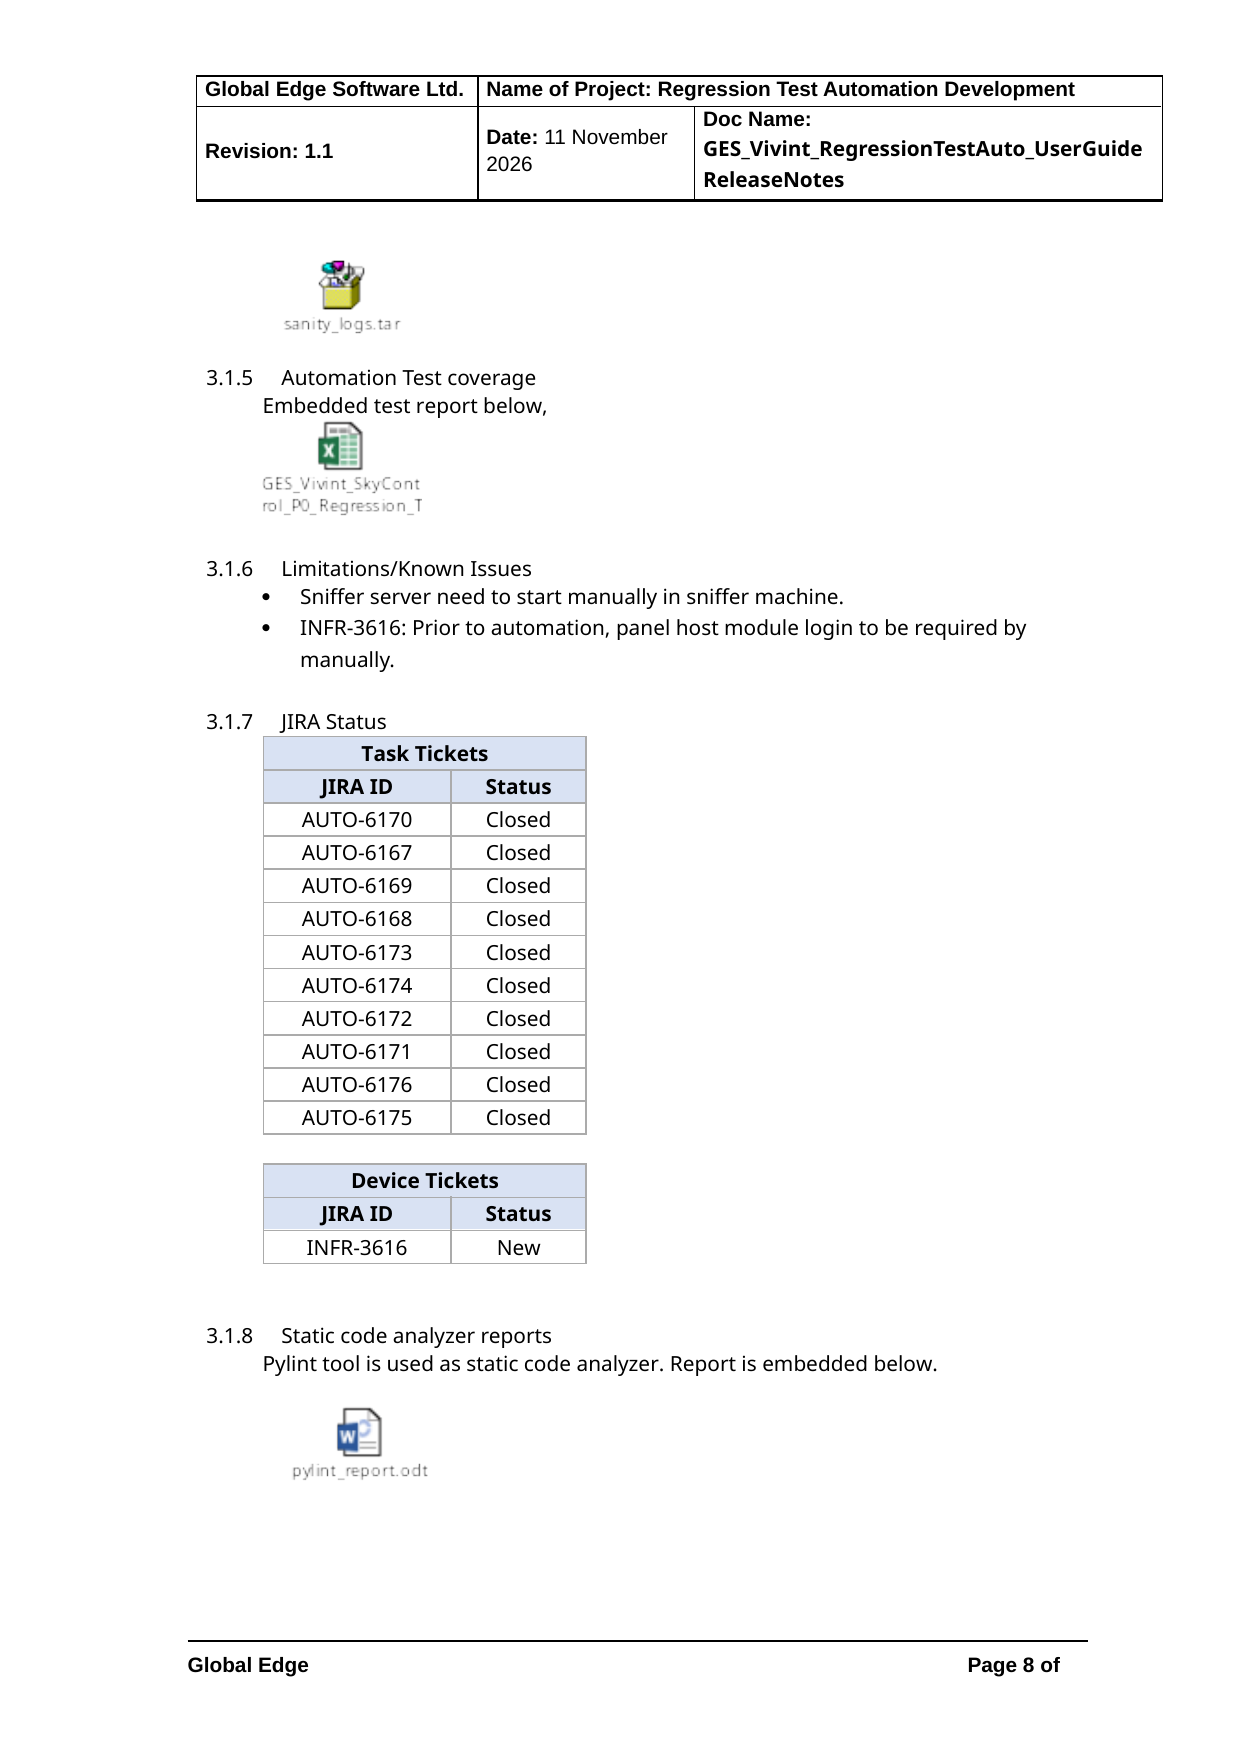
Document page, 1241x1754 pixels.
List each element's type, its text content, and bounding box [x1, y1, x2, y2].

text Embedded test report below, [262, 391, 1053, 419]
table_cell Closed [452, 936, 585, 968]
table_cell AUTO-6169 [264, 870, 450, 901]
table_cell Status [452, 771, 585, 802]
list Sniffer server need to start manually in sniffer machine. [262, 582, 1053, 611]
table_cell Closed [452, 870, 585, 901]
table_cell INFR-3616 [264, 1231, 450, 1263]
table_cell Closed [452, 804, 585, 835]
subtitle JIRA Status [206, 707, 1071, 736]
table_cell Closed [452, 837, 585, 868]
table_cell AUTO-6175 [264, 1102, 450, 1133]
list INFR-3616: Prior to automation, panel host module login to be required by manually. [262, 613, 1053, 673]
table_header Device Tickets [264, 1165, 585, 1196]
table_cell Closed [452, 1036, 585, 1067]
table_cell Closed [452, 1002, 585, 1034]
table_cell AUTO-6170 [264, 804, 450, 835]
table_cell Status [452, 1198, 585, 1229]
table_header Task Tickets [264, 737, 585, 769]
table_cell New [452, 1231, 585, 1263]
table_cell AUTO-6172 [264, 1002, 450, 1034]
subtitle Automation Test coverage [187, 363, 1053, 391]
table_cell Closed [452, 903, 585, 934]
table_cell Closed [452, 969, 585, 1001]
subtitle Static code analyzer reports [187, 1321, 1053, 1349]
table_cell AUTO-6174 [264, 969, 450, 1001]
table_cell JIRA ID [264, 1198, 450, 1229]
table_cell AUTO-6171 [264, 1036, 450, 1067]
table_cell AUTO-6176 [264, 1069, 450, 1100]
subtitle Limitations/Known Issues [187, 554, 1053, 582]
table_cell Closed [452, 1069, 585, 1100]
table_cell Closed [452, 1102, 585, 1133]
table_cell AUTO-6173 [264, 936, 450, 968]
table_cell JIRA ID [264, 771, 450, 802]
text Pylint tool is used as static code analyzer. Report is embedded below. [262, 1349, 1053, 1378]
table_cell AUTO-6168 [264, 903, 450, 934]
table_cell AUTO-6167 [264, 837, 450, 868]
